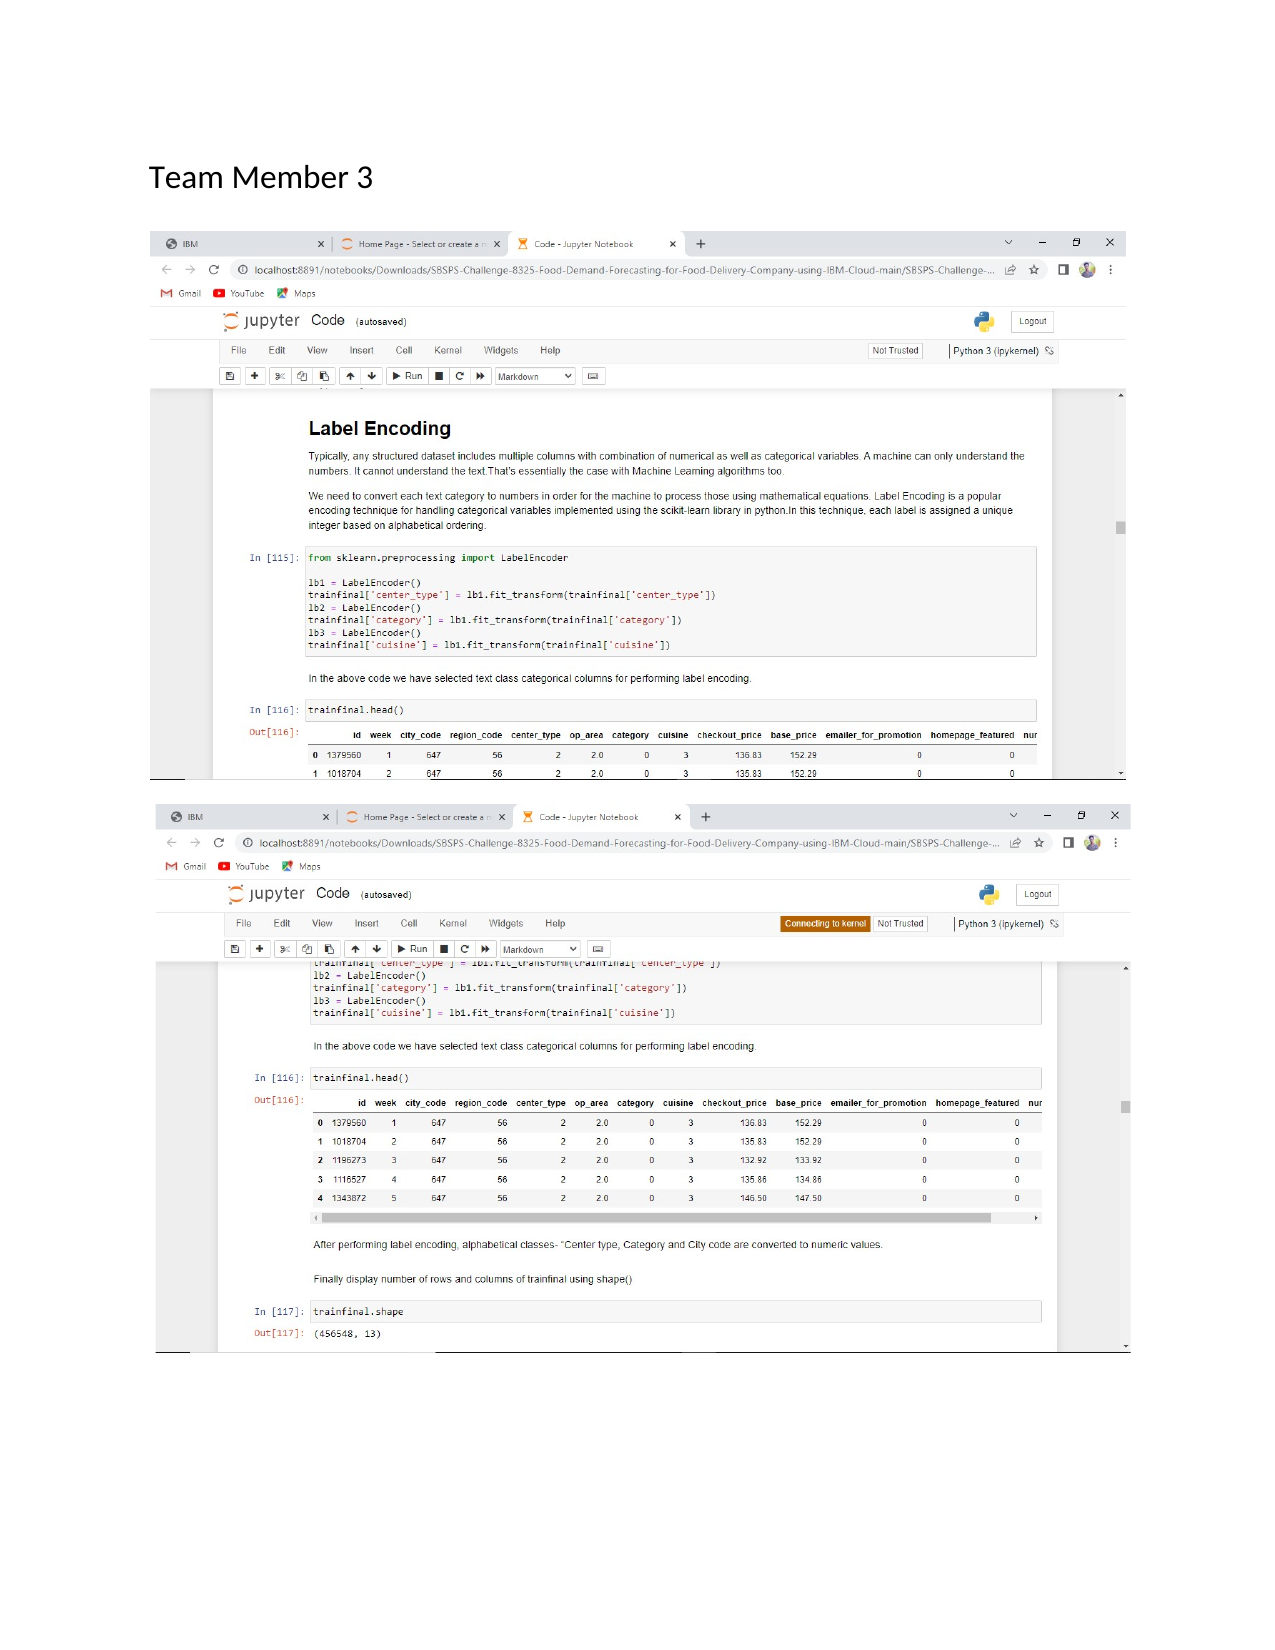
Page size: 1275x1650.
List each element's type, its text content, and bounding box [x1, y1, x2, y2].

picture [155, 804, 1131, 1353]
subtitle Team Member 3 [148, 156, 1133, 197]
picture [150, 231, 1126, 780]
